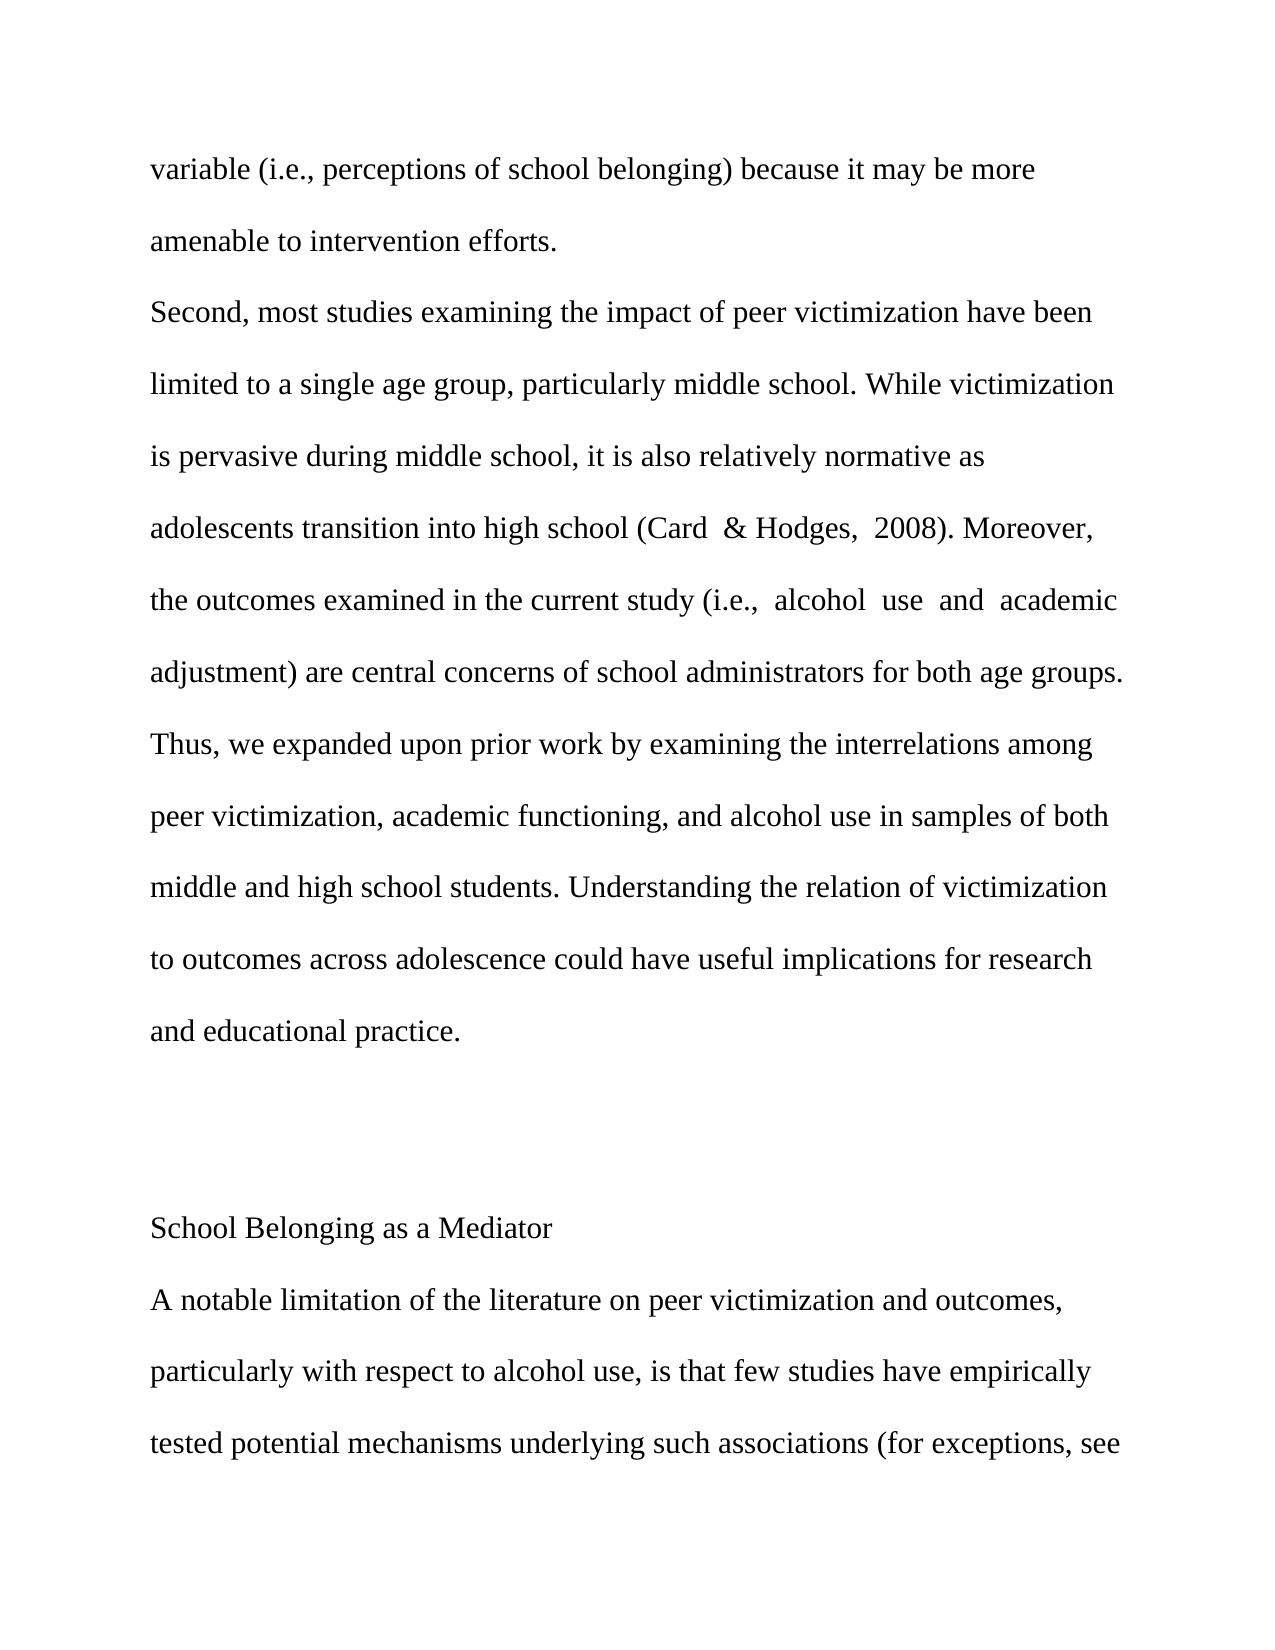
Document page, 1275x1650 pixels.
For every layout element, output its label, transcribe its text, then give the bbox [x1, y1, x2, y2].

text School Belonging as a Mediator [150, 1209, 1125, 1245]
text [150, 150, 1125, 258]
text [150, 1281, 1125, 1461]
text Second, most studies examining the impact of peer victimization have been limited to a single age group, particularly middle school. While victimization is pervasive during middle school, it is also relatively normative as adolescents transition into high school (Card & Hodges, 2008). Moreover, the outcomes examined in the current study (i.e., alcohol use and academic adjustment) are central concerns of school administrators for both age groups. Thus, we expanded upon prior work by examining the interrelations among peer victimization, academic functioning, and alcohol use in samples of both middle and high school students. Understanding the relation of victimization to outcomes across adolescence could have useful implications for research and educational practice. [150, 294, 1125, 1048]
